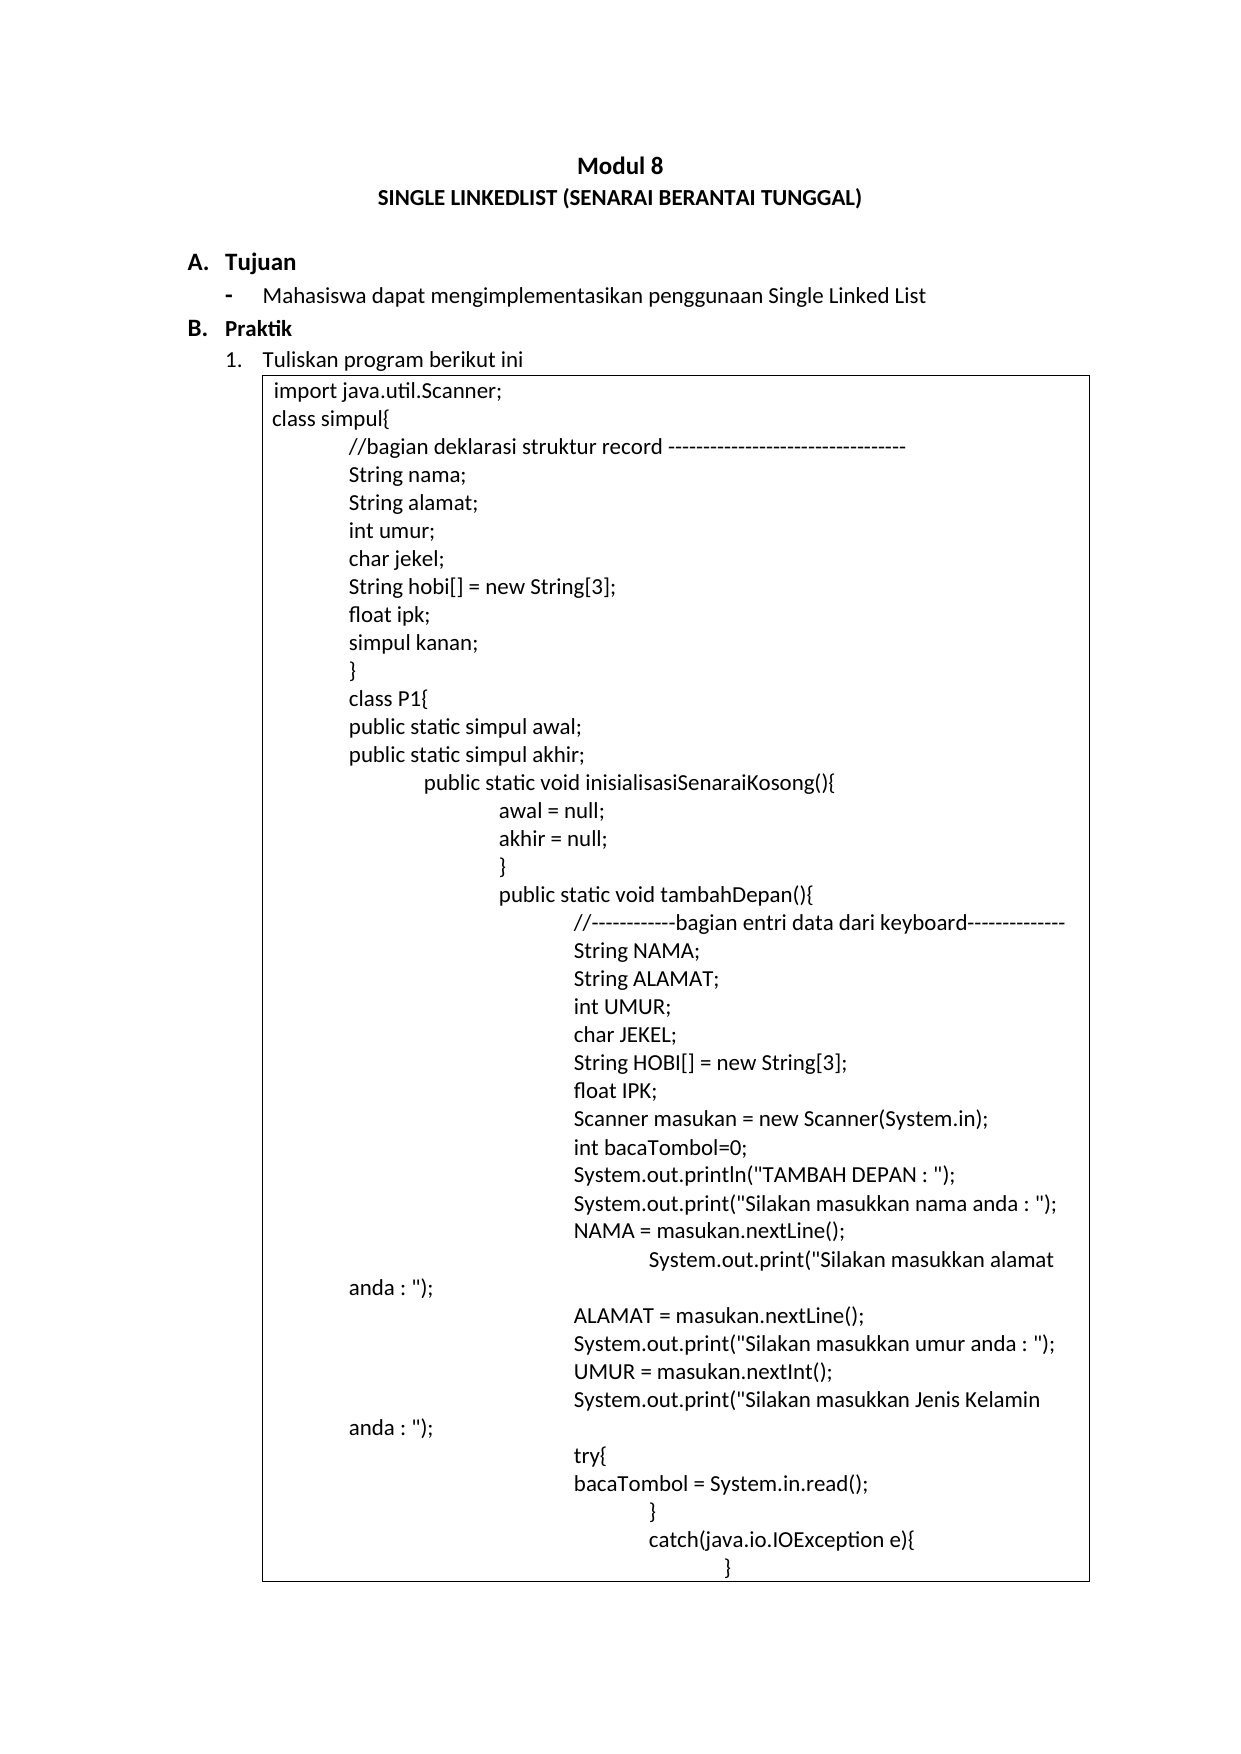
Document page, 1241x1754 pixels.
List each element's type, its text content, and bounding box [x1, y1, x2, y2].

list Tujuan [187, 246, 1090, 277]
list Tuliskan program berikut ini [225, 345, 1090, 373]
list Mahasiswa dapat mengimplementasikan penggunaan Single Linked List [225, 279, 1090, 309]
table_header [263, 376, 1089, 1581]
list Praktik [187, 312, 1090, 342]
text Modul 8 [150, 150, 1090, 181]
text SINGLE LINKEDLIST (SENARAI BERANTAI TUNGGAL) [150, 183, 1090, 211]
